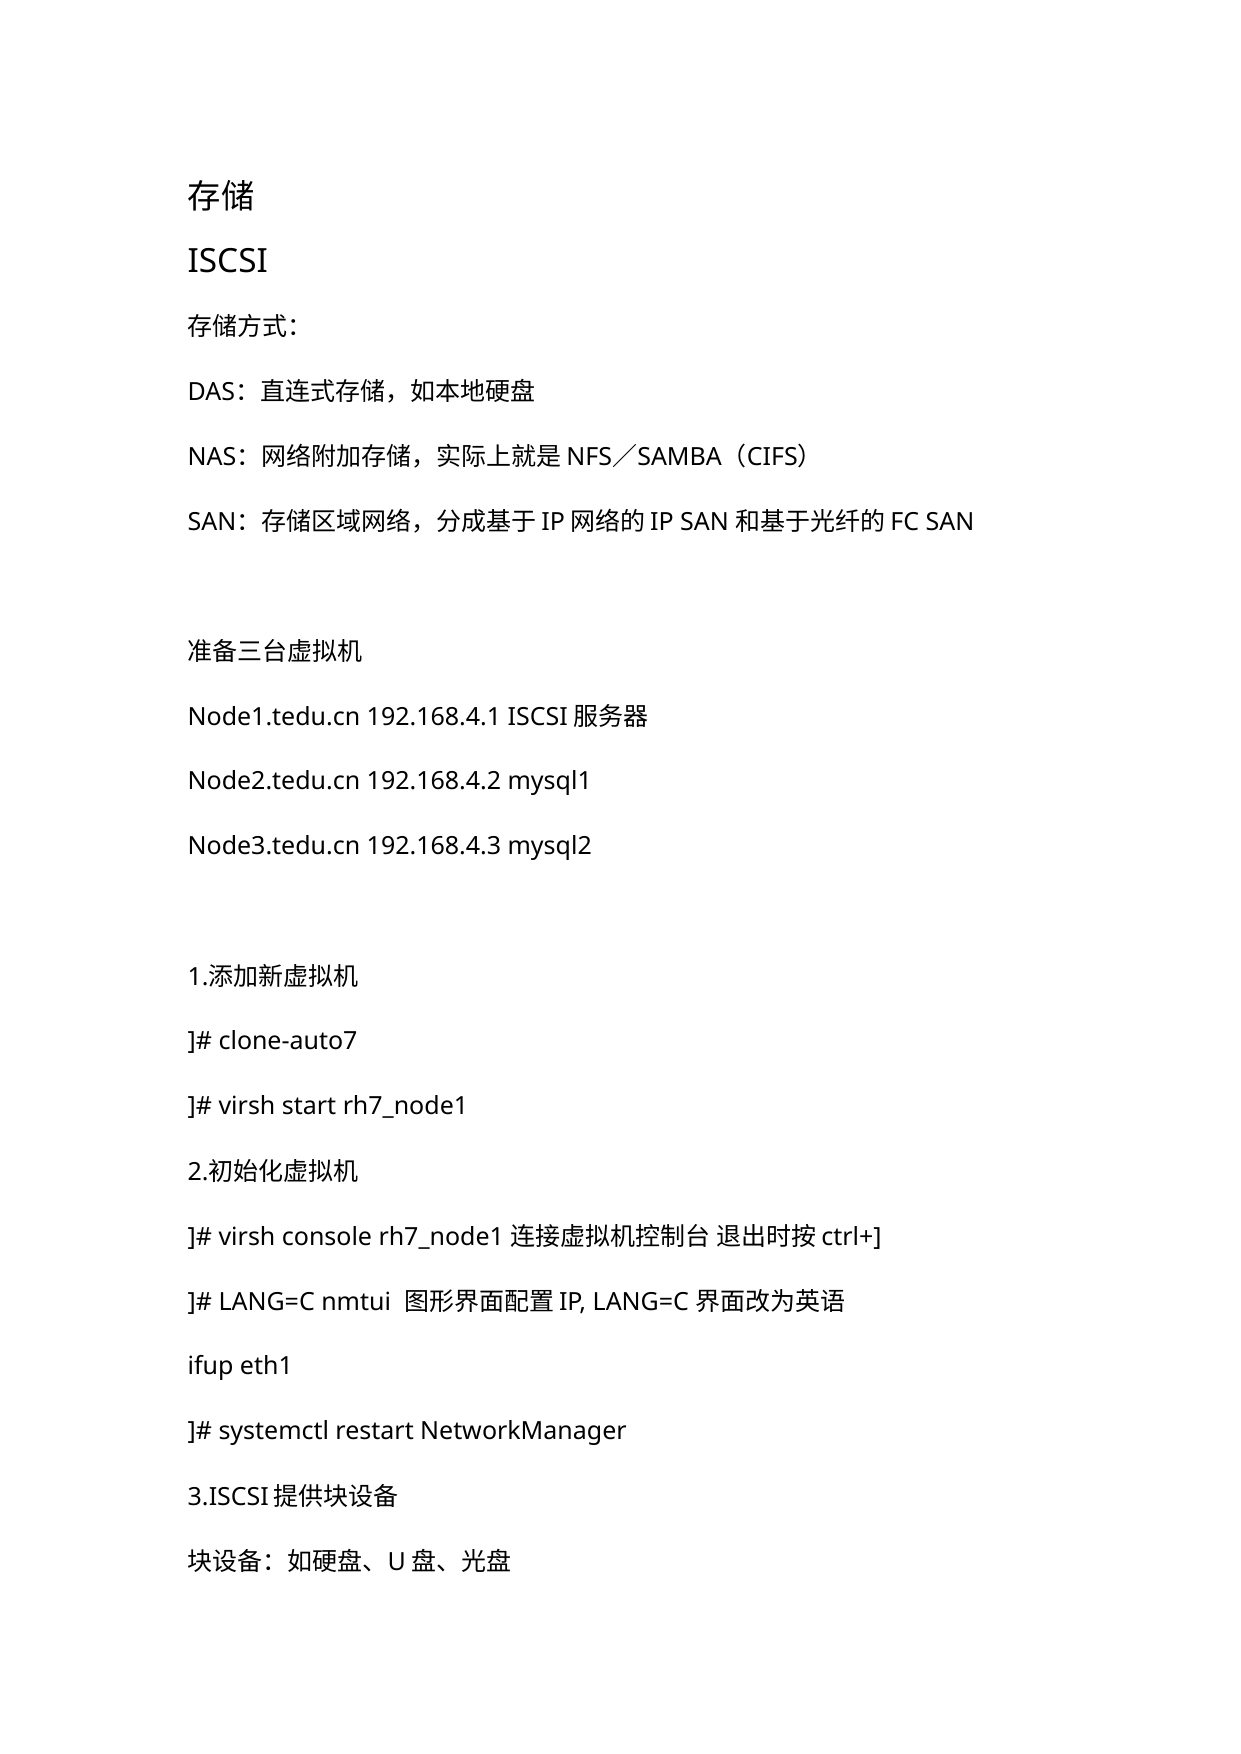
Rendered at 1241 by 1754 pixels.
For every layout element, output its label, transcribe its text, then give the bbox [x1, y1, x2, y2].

text ISCSI [187, 227, 1053, 292]
text ifup eth1 [187, 1332, 1053, 1397]
text 2.初始化虚拟机 [187, 1137, 1053, 1202]
list ISCSI提供块设备 [187, 1462, 1053, 1527]
text DAS：直连式存储，如本地硬盘 [187, 357, 1053, 422]
text 存储 [187, 162, 1053, 227]
text ]# clone-auto7 [187, 1007, 1053, 1072]
text 准备三台虚拟机 [187, 617, 1053, 682]
text Node2.tedu.cn 192.168.4.2 mysql1 [187, 747, 1053, 812]
text SAN：存储区域网络，分成基于IP网络的IP SAN 和基于光纤的FC SAN [187, 487, 1053, 552]
list 块设备：如硬盘、U盘、光盘 [187, 1527, 1053, 1592]
text ]# systemctl restart NetworkManager [187, 1397, 1053, 1462]
text 1.添加新虚拟机 [187, 942, 1053, 1007]
text ]# virsh start rh7_node1 [187, 1072, 1053, 1137]
text ]# virsh console rh7_node1 连接虚拟机控制台 退出时按ctrl+] [187, 1202, 1053, 1267]
text ]# LANG=C nmtui 图形界面配置IP, LANG=C 界面改为英语 [187, 1267, 1053, 1332]
text NAS：网络附加存储，实际上就是NFS／SAMBA（CIFS） [187, 422, 1053, 487]
text Node3.tedu.cn 192.168.4.3 mysql2 [187, 812, 1053, 877]
text 存储方式： [187, 292, 1053, 357]
text Node1.tedu.cn 192.168.4.1 ISCSI服务器 [187, 682, 1053, 747]
